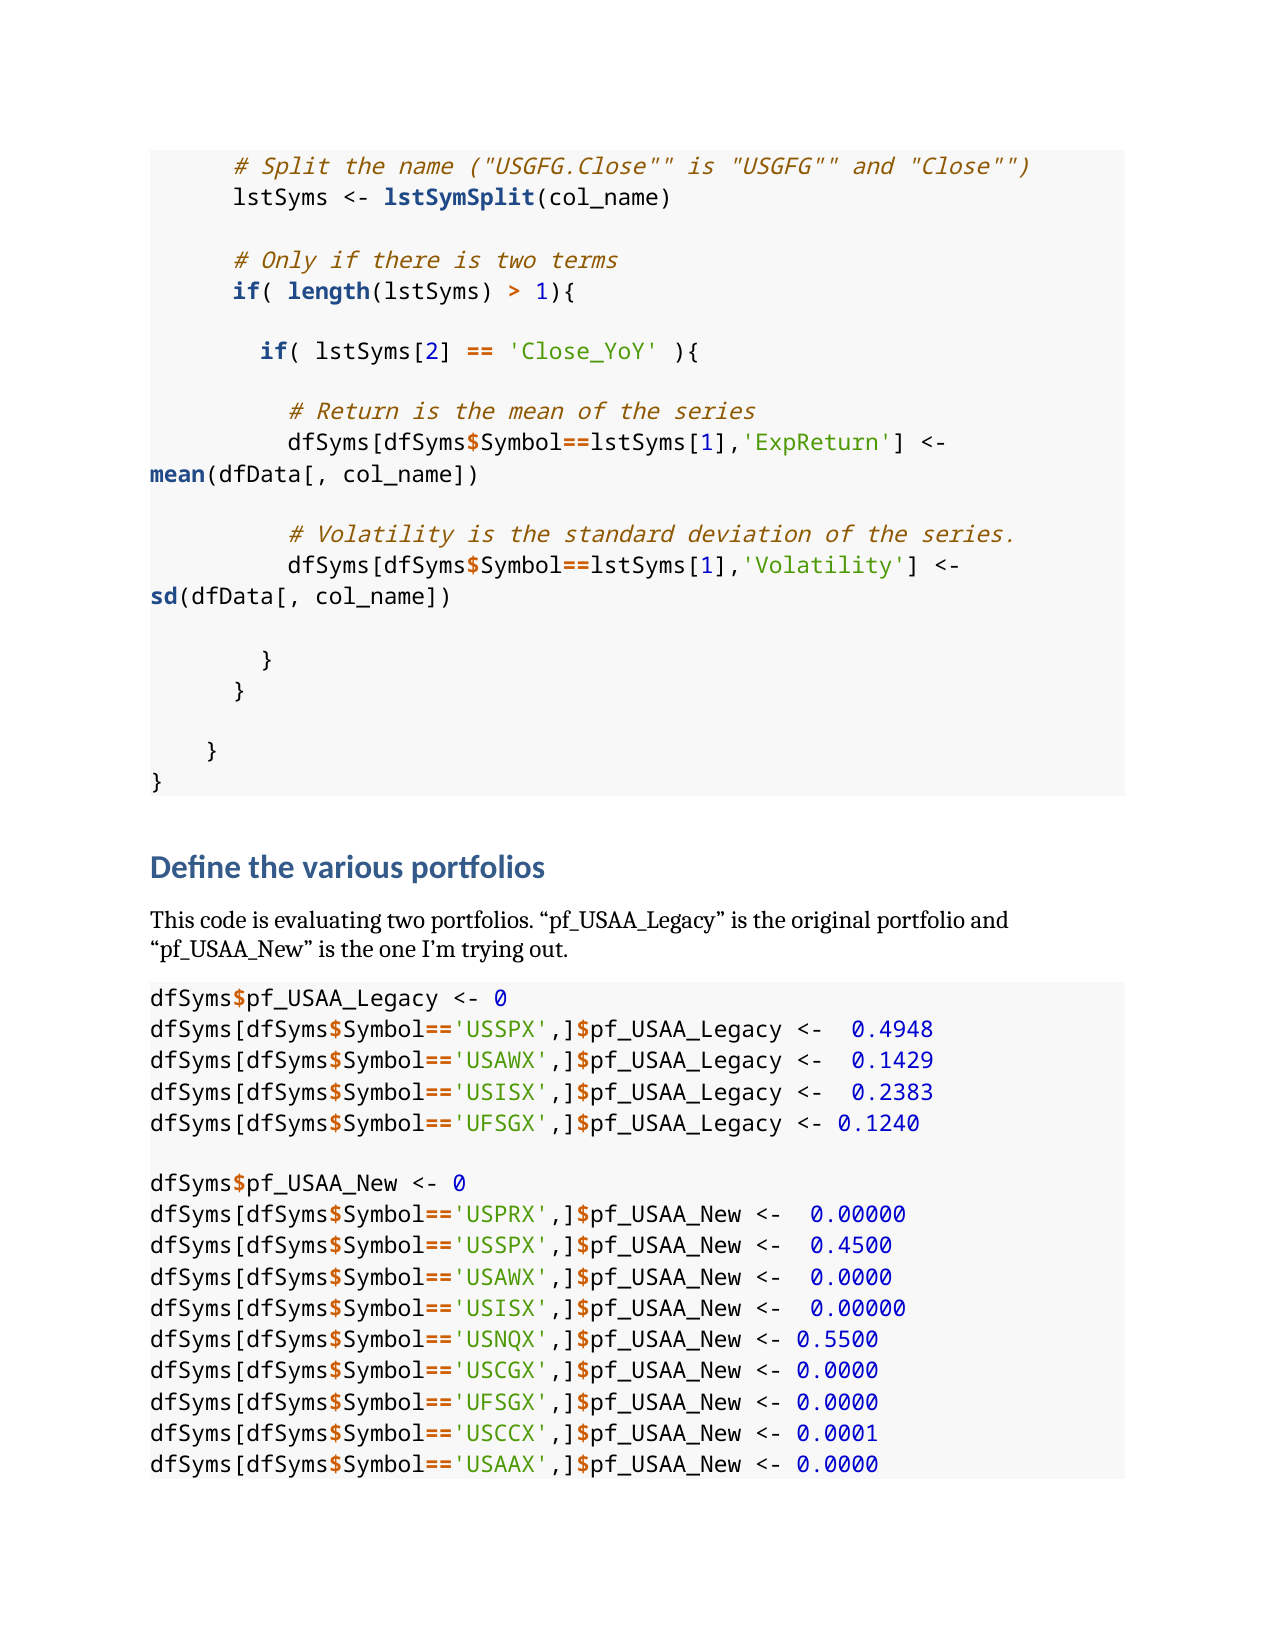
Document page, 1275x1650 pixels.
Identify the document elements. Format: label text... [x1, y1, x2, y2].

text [150, 982, 1125, 1479]
subtitle Define the various portfolios [150, 846, 1125, 887]
text This code is evaluating two portfolios. “pf_USAA_Legacy” is the original portfolio and “pf_USAA_New” is the one I’m trying out. [150, 906, 1125, 963]
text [150, 150, 1125, 796]
